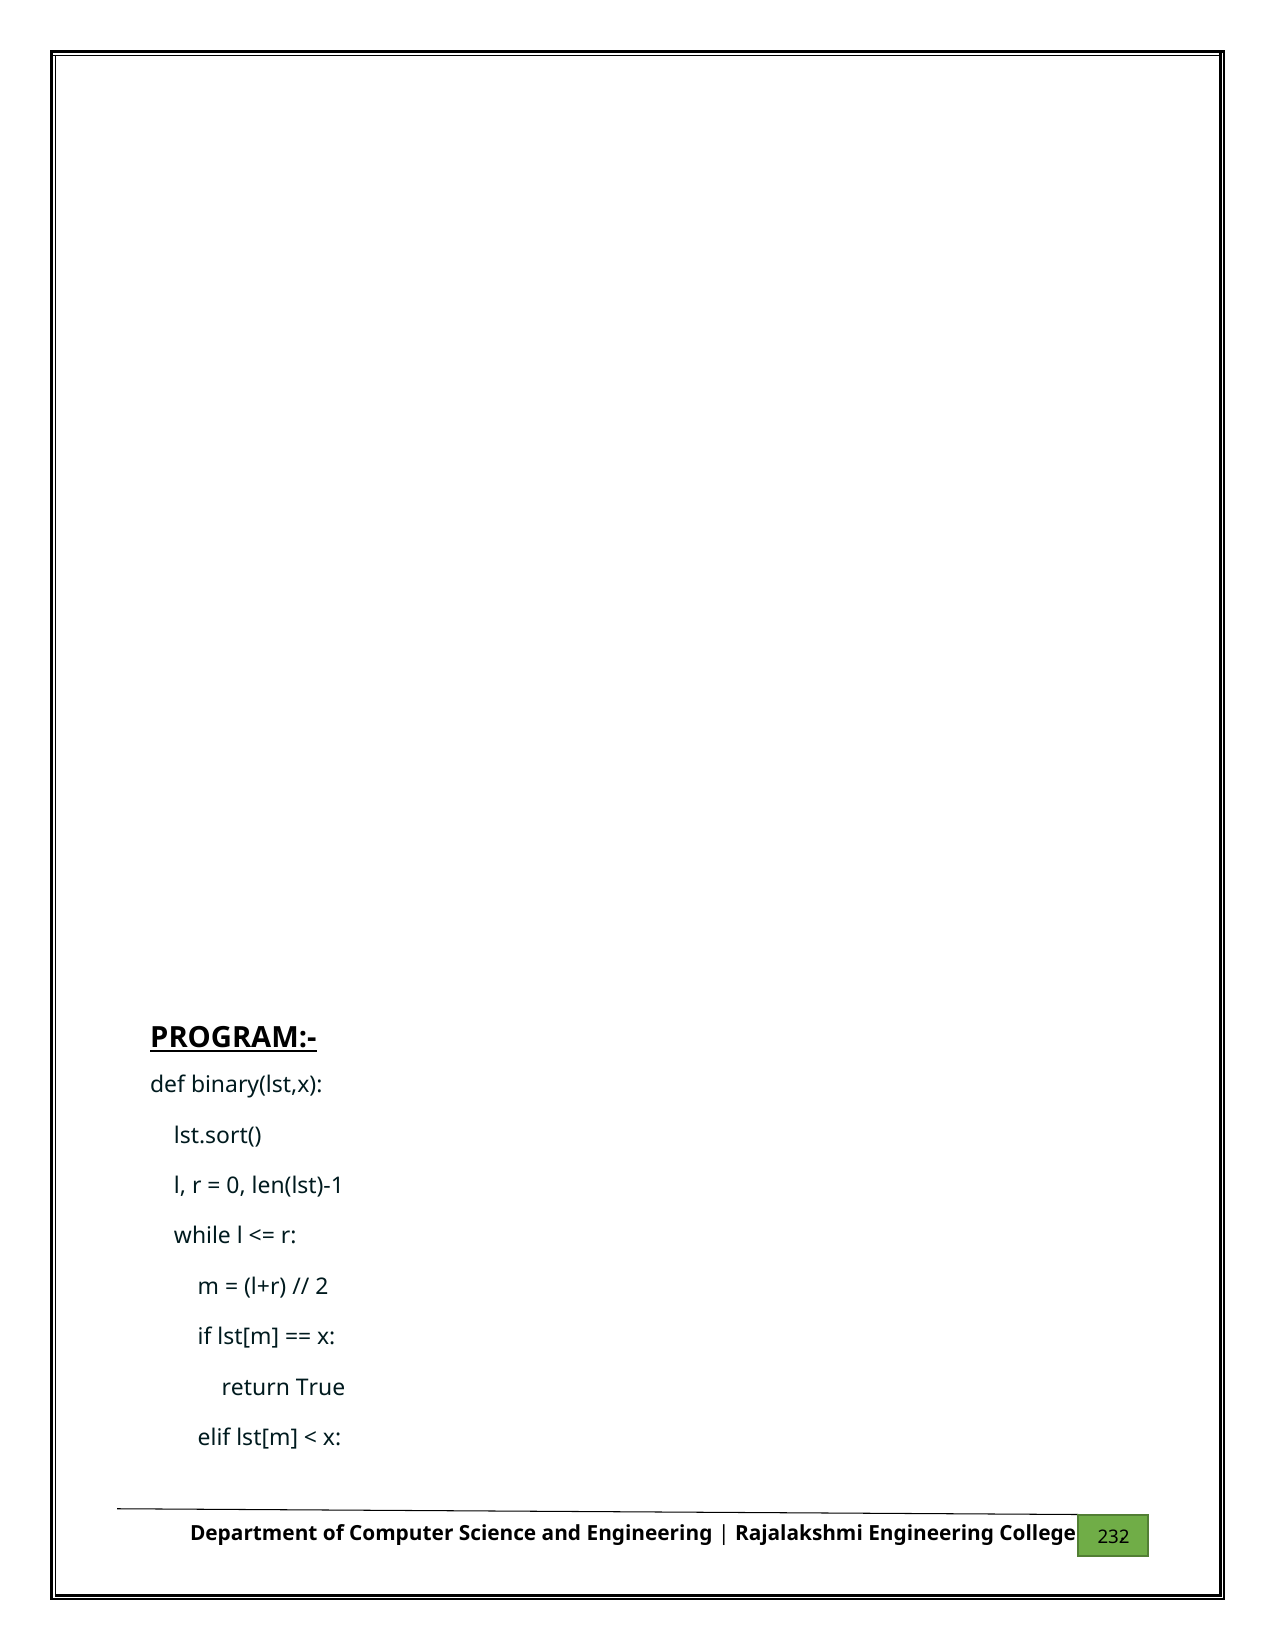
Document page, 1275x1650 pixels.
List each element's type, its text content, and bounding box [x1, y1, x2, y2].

text if lst[m] == x: [150, 1320, 1125, 1352]
text m = (l+r) // 2 [150, 1270, 1125, 1301]
text def binary(lst,x): [150, 1068, 1125, 1099]
text PROGRAM:- [150, 1016, 1125, 1056]
text return True [150, 1371, 1125, 1402]
text l, r = 0, len(lst)-1 [150, 1169, 1125, 1200]
text lst.sort() [150, 1119, 1125, 1150]
text elif lst[m] < x: [150, 1421, 1125, 1452]
text while l <= r: [150, 1219, 1125, 1251]
